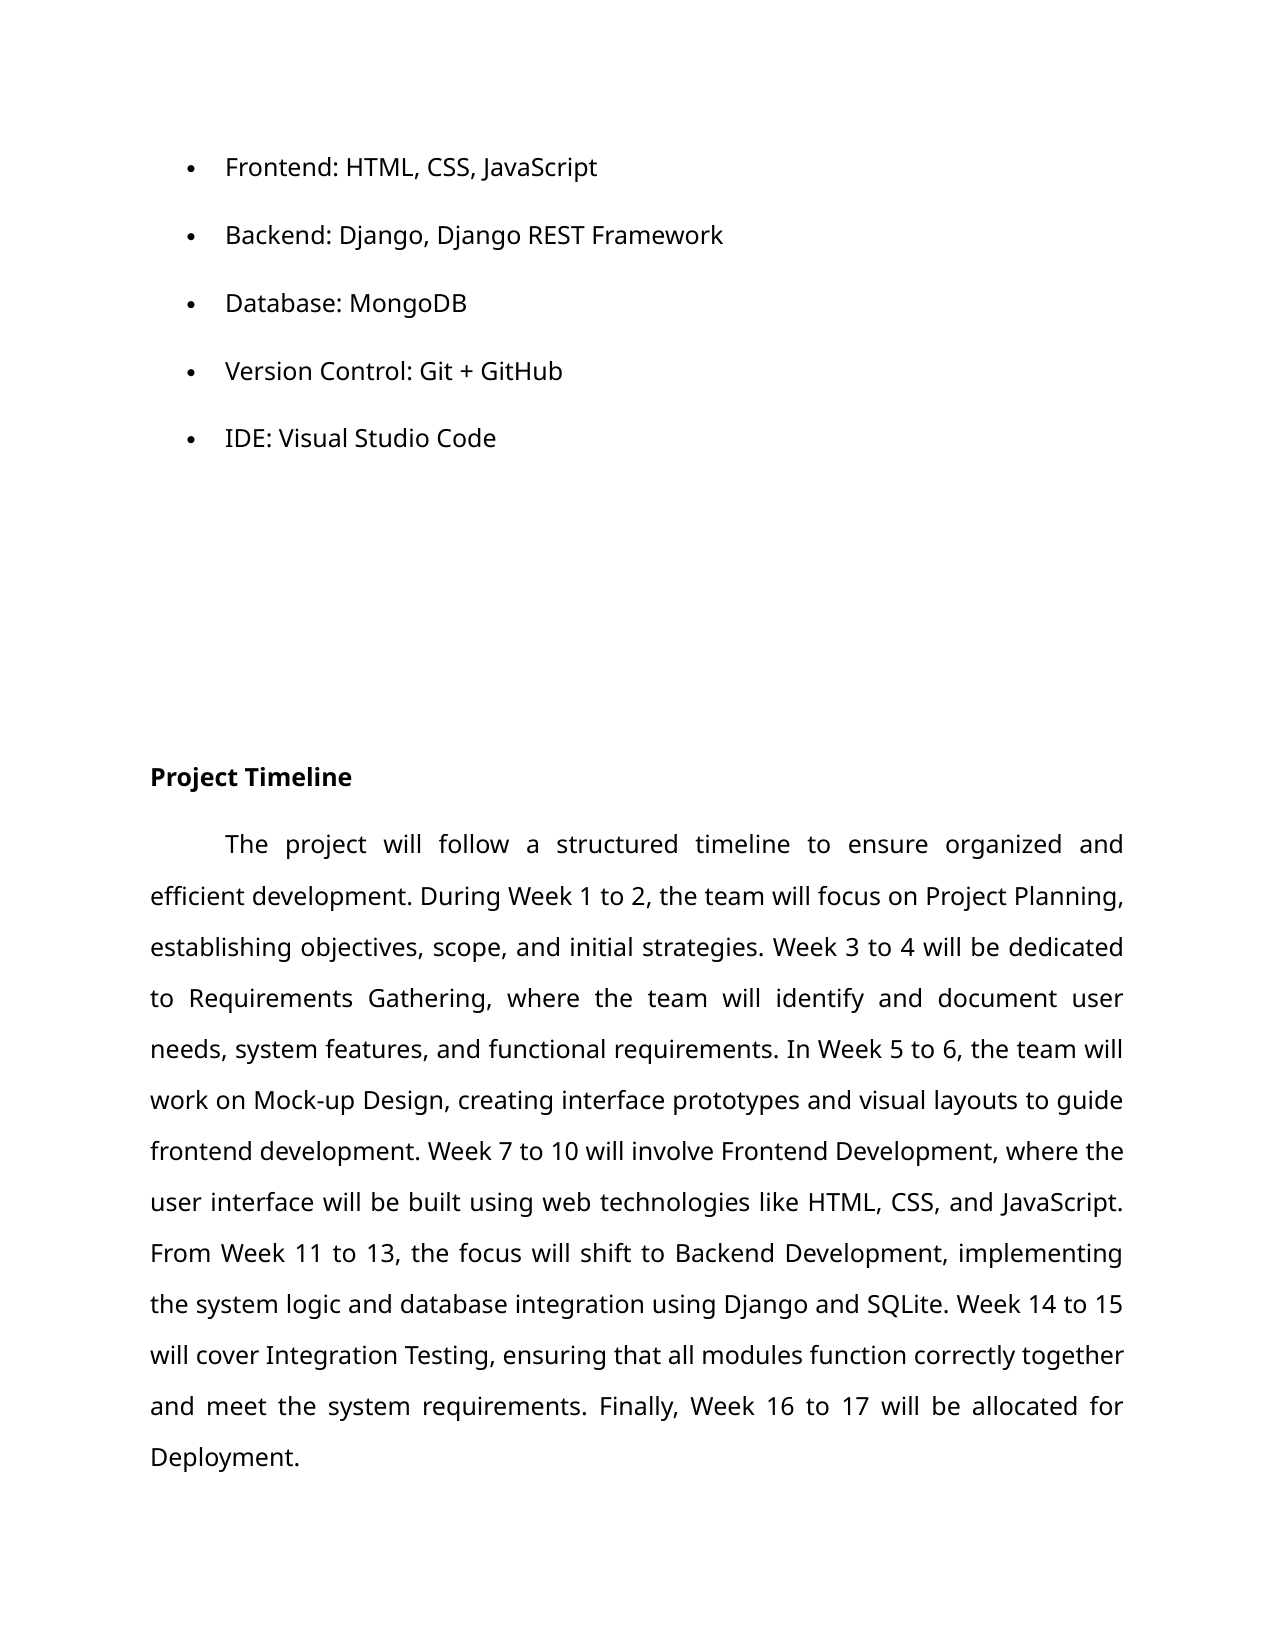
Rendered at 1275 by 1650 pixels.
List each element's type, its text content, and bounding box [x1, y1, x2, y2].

list IDE: Visual Studio Code [187, 421, 1125, 455]
list Frontend: HTML, CSS, JavaScript [187, 150, 1125, 184]
text Project Timeline [150, 759, 1125, 793]
list Backend: Django, Django REST Framework [187, 218, 1125, 252]
list Database: MongoDB [187, 285, 1125, 319]
list Version Control: Git + GitHub [187, 353, 1125, 387]
text The project will follow a structured timeline to ensure organized and efficient development. During Week 1 to 2, the team will focus on Project Planning, establishing objectives, scope, and initial strategies. Week 3 to 4 will be dedicated to Requirements Gathering, where the team will identify and document user needs, system features, and functional requirements. In Week 5 to 6, the team will work on Mock-up Design, creating interface prototypes and visual layouts to guide frontend development. Week 7 to 10 will involve Frontend Development, where the user interface will be built using web technologies like HTML, CSS, and JavaScript. From Week 11 to 13, the focus will shift to Backend Development, implementing the system logic and database integration using Django and SQLite. Week 14 to 15 will cover Integration Testing, ensuring that all modules function correctly together and meet the system requirements. Finally, Week 16 to 17 will be allocated for Deployment. [150, 827, 1125, 1474]
